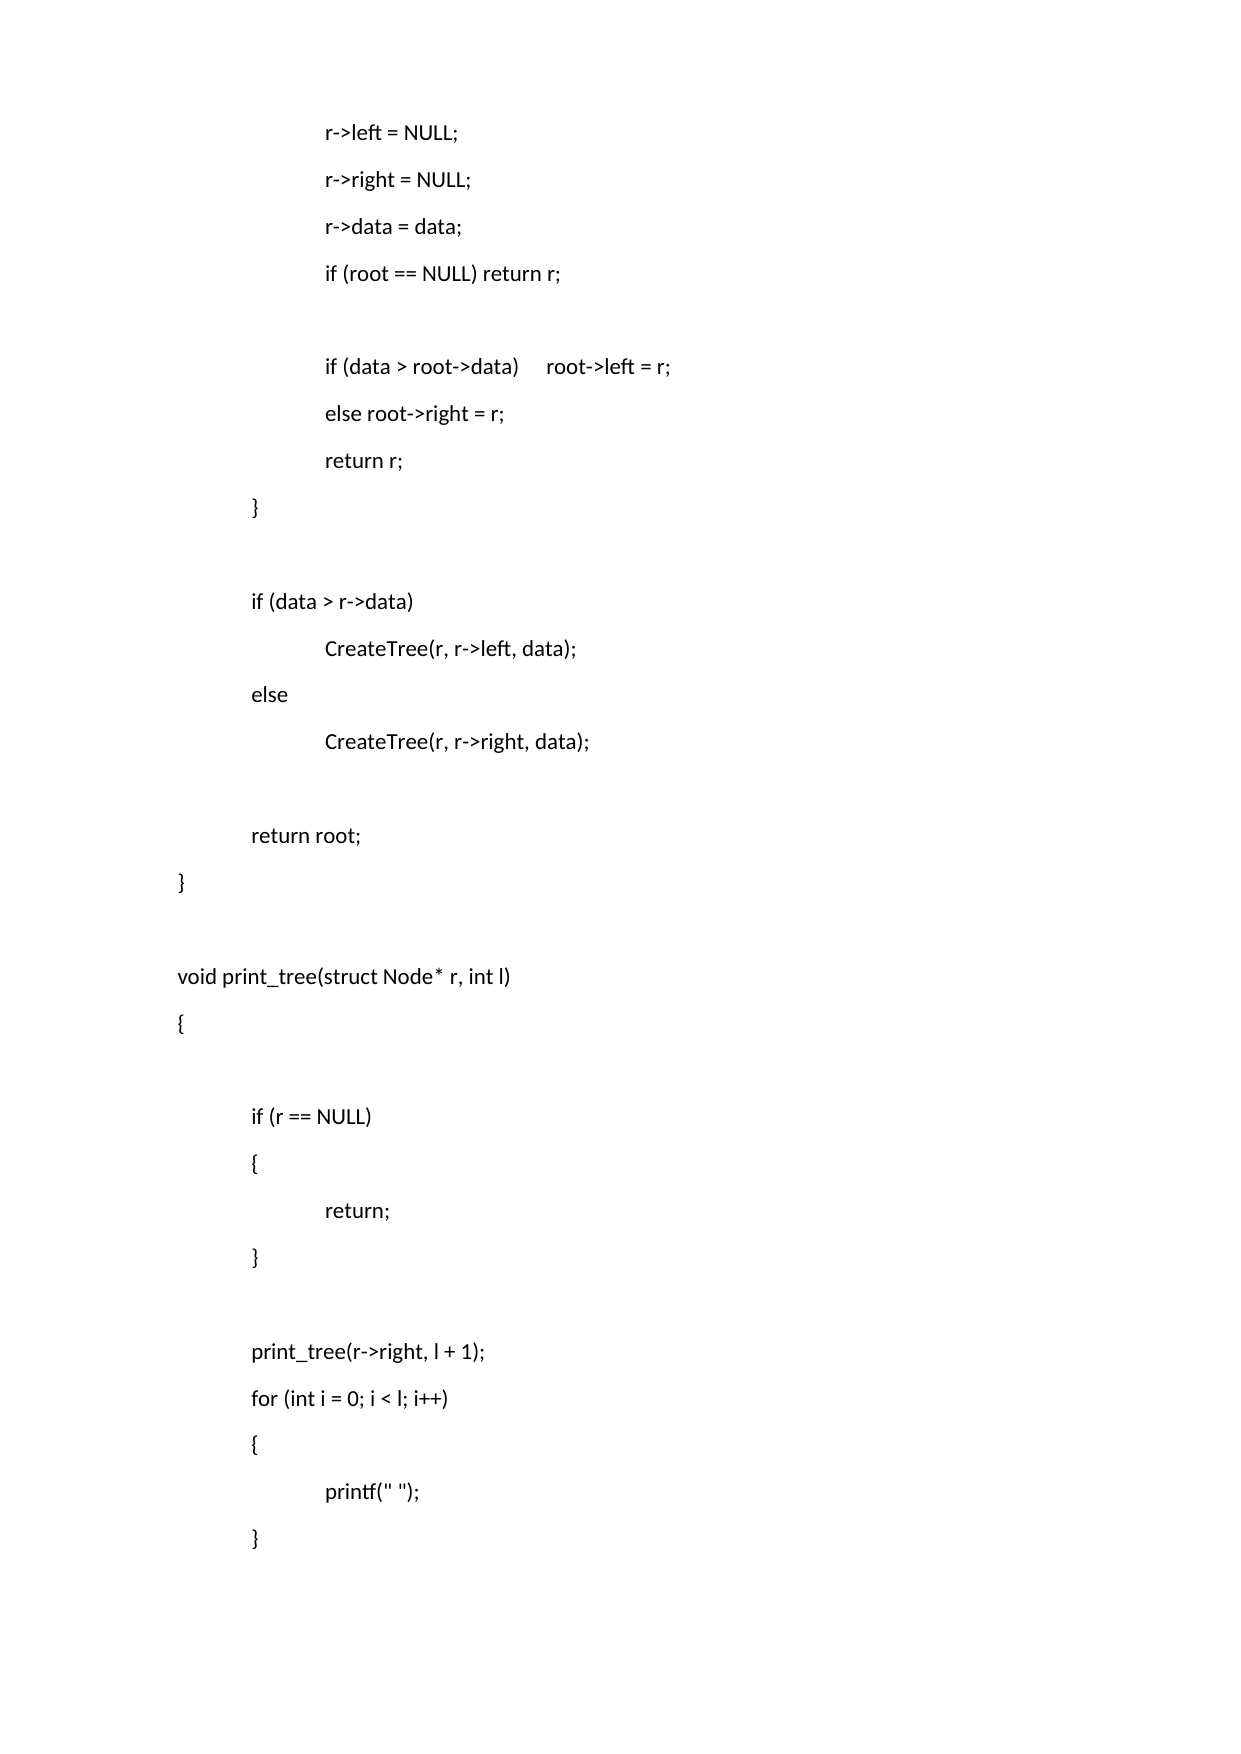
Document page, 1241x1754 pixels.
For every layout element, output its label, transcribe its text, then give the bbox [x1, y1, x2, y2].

text if (data > r->data) [177, 587, 1152, 615]
text printf(" "); [177, 1477, 1152, 1506]
text CreateTree(r, r->left, data); [177, 634, 1152, 662]
text } [177, 868, 1152, 896]
text return; [177, 1196, 1152, 1224]
text r->right = NULL; [177, 165, 1152, 193]
text { [177, 1009, 1152, 1037]
text if (root == NULL) return r; [177, 259, 1152, 287]
text r->left = NULL; [177, 118, 1152, 146]
text } [177, 493, 1152, 521]
text else [177, 681, 1152, 709]
text } [177, 1243, 1152, 1271]
text if (r == NULL) [177, 1102, 1152, 1131]
text if (data > root->data) root->left = r; [177, 352, 1152, 381]
text void print_tree(struct Node* r, int l) [177, 962, 1152, 990]
text print_tree(r->right, l + 1); [177, 1337, 1152, 1365]
text else root->right = r; [177, 399, 1152, 427]
text r->data = data; [177, 212, 1152, 240]
text } [177, 1524, 1152, 1552]
text for (int i = 0; i < l; i++) [177, 1384, 1152, 1412]
text CreateTree(r, r->right, data); [177, 727, 1152, 756]
text return r; [177, 446, 1152, 474]
text { [177, 1431, 1152, 1459]
text return root; [177, 821, 1152, 849]
text { [177, 1149, 1152, 1177]
